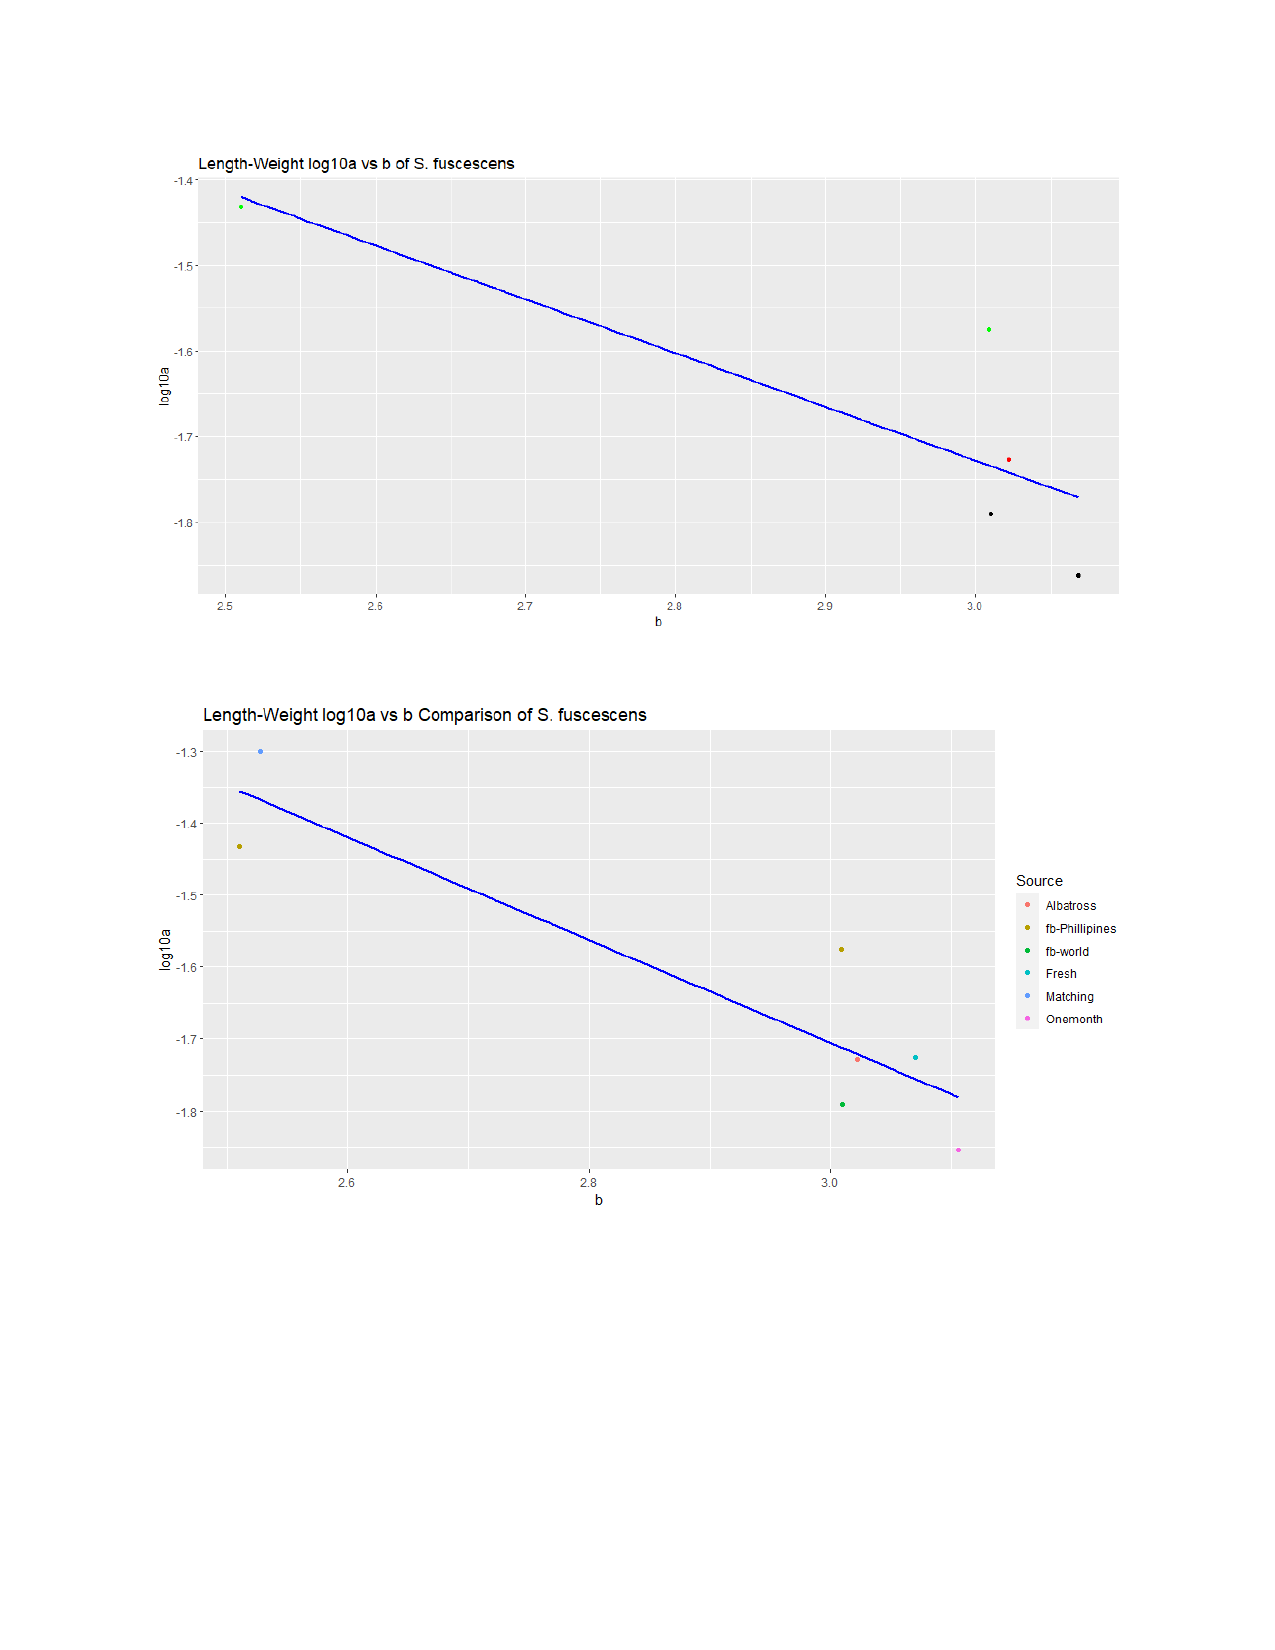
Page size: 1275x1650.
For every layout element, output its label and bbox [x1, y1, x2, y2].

picture [150, 700, 1125, 1214]
picture [150, 150, 1125, 635]
